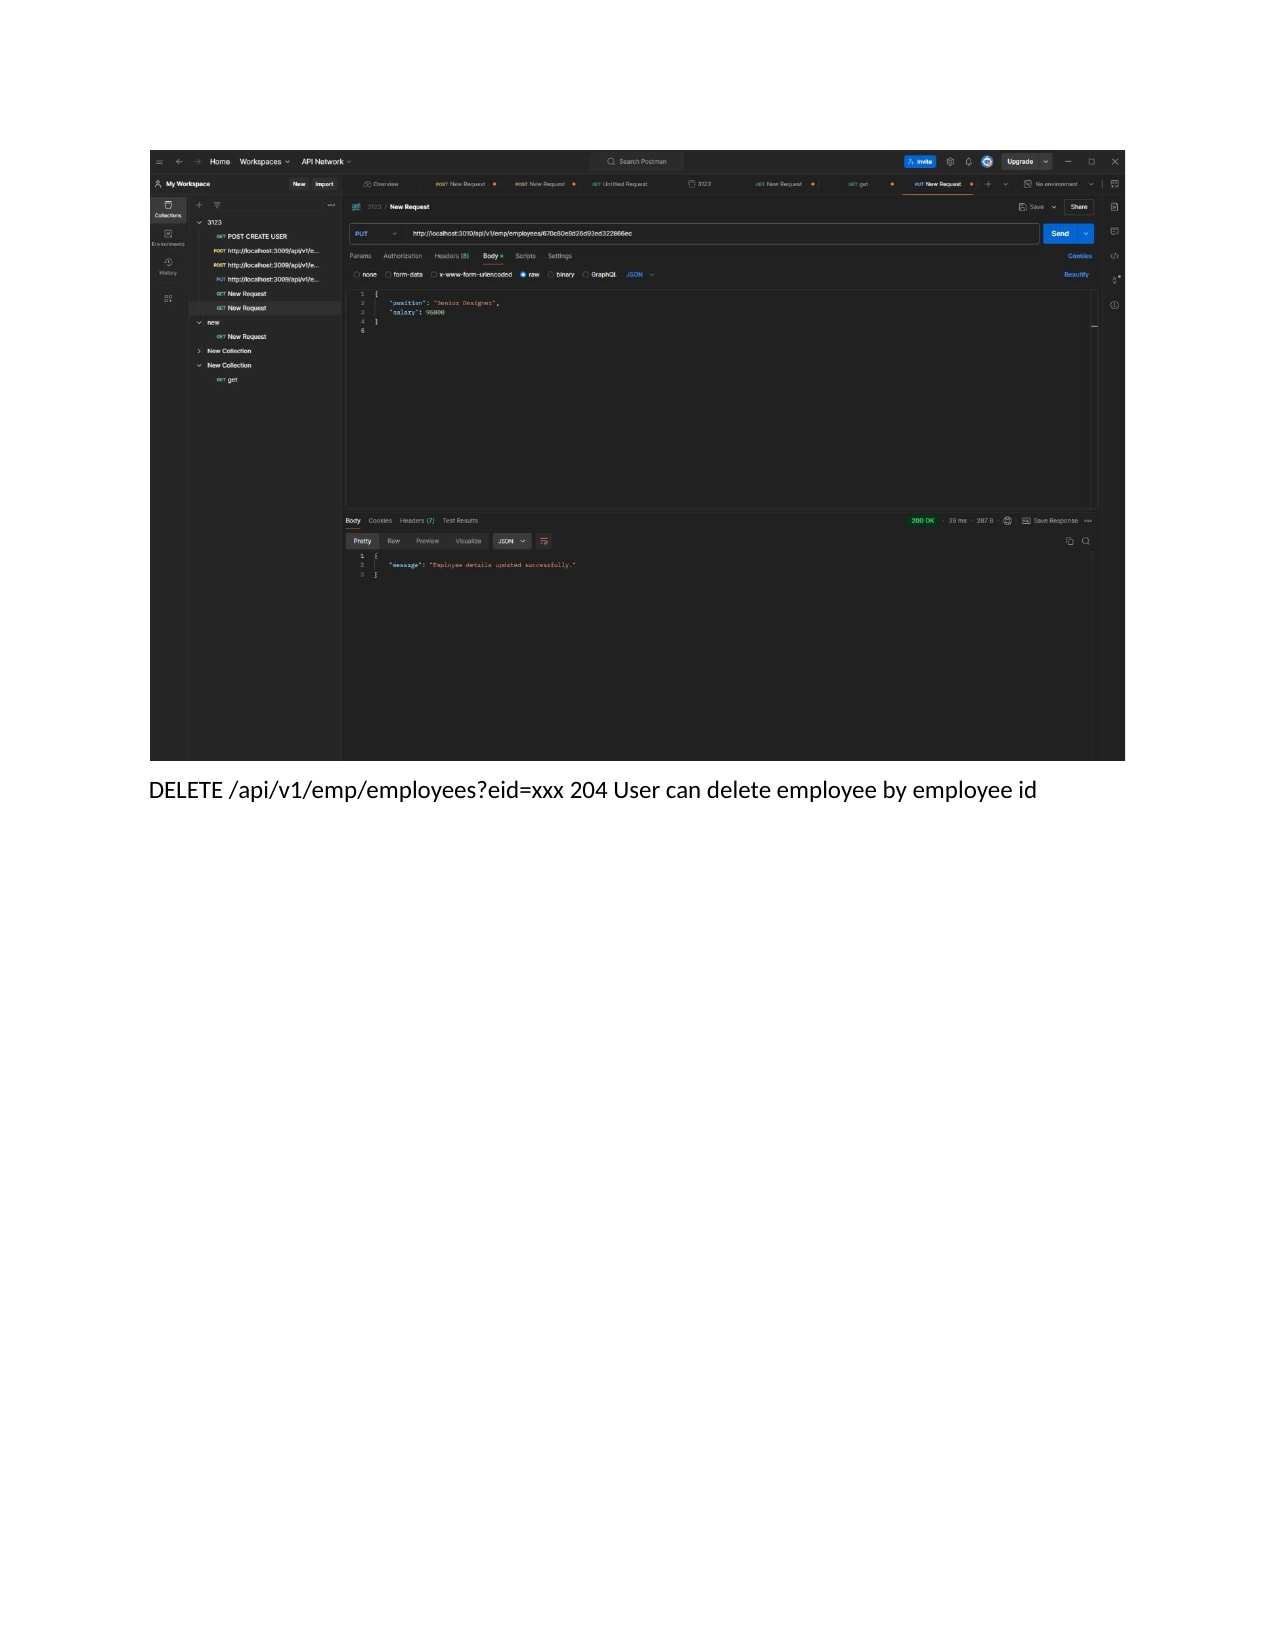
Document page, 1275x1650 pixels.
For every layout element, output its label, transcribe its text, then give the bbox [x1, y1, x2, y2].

text DELETE /api/v1/emp/employees?eid=xxx 204 User can delete employee by employee id [148, 775, 1130, 805]
picture [150, 150, 1125, 761]
